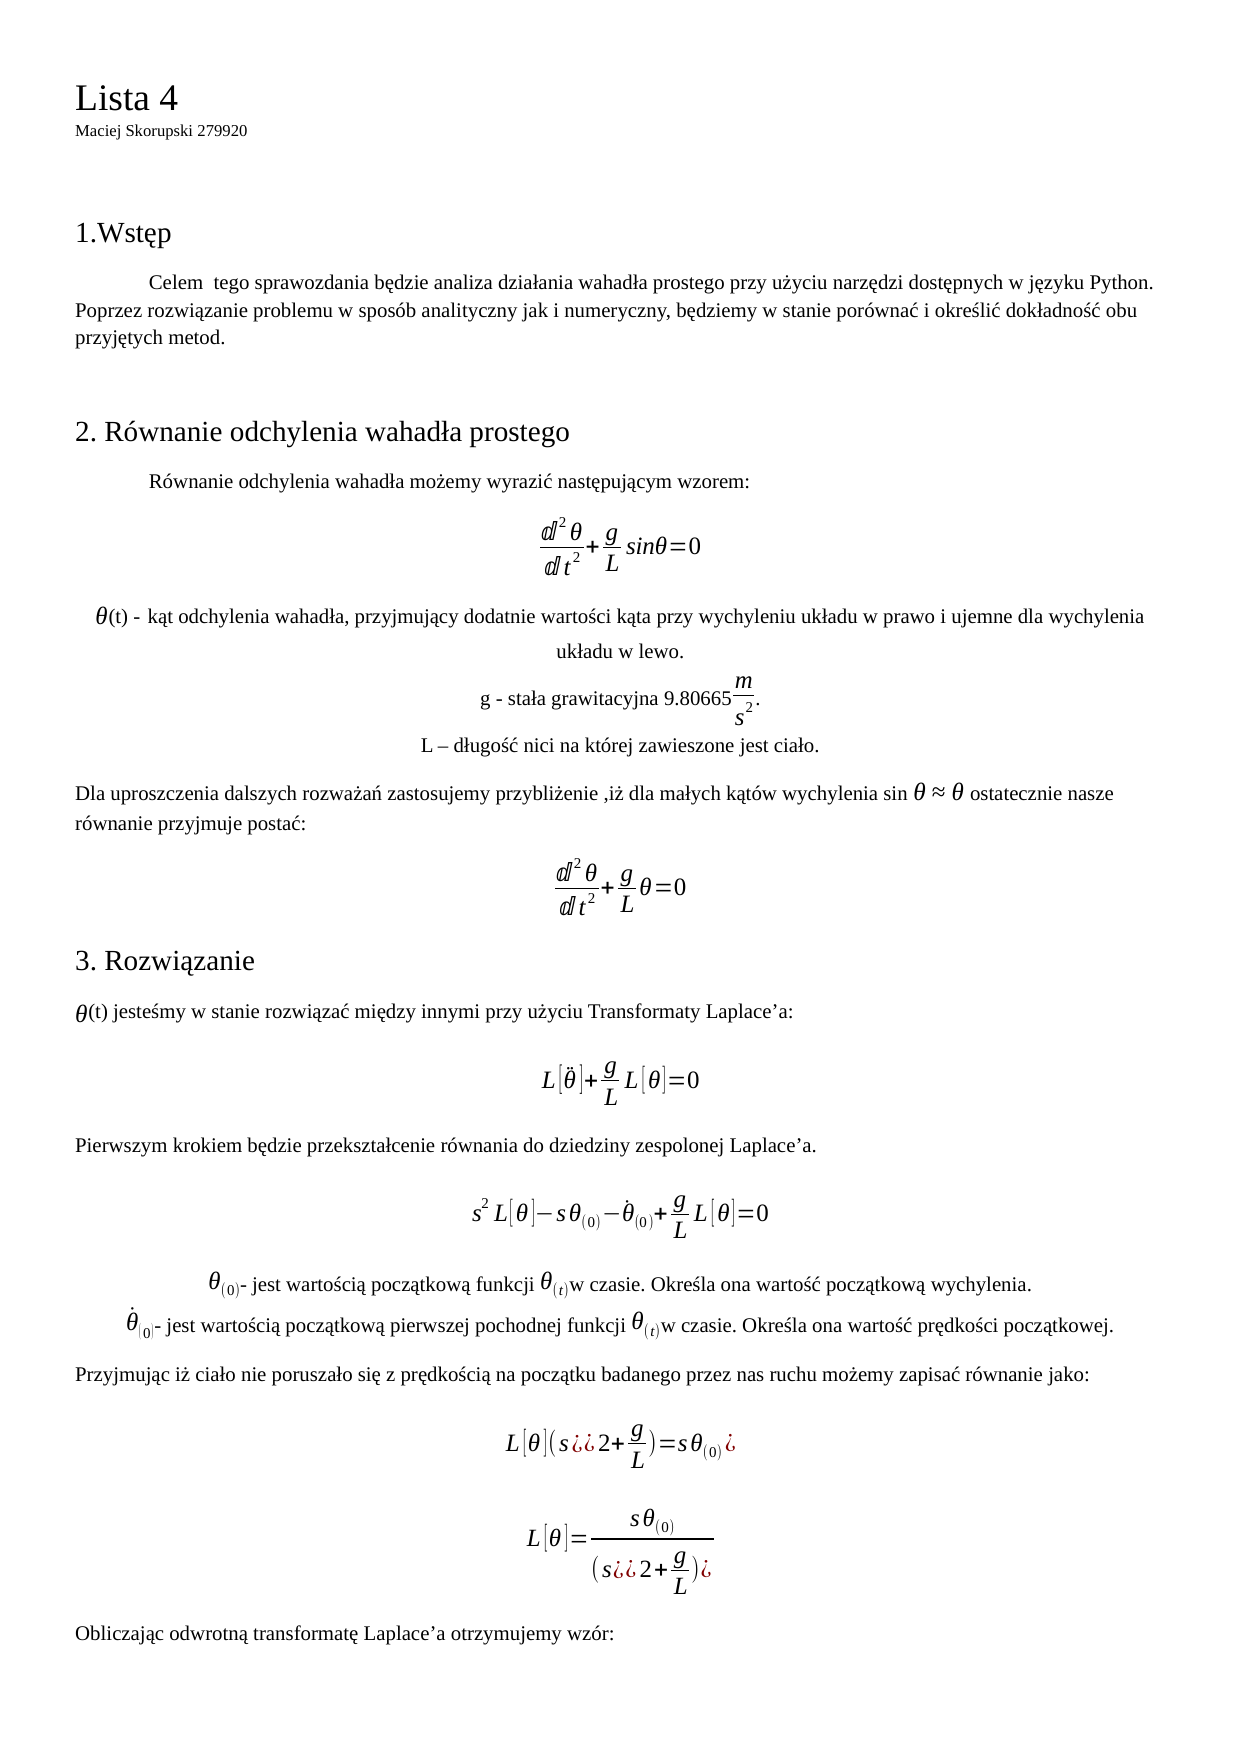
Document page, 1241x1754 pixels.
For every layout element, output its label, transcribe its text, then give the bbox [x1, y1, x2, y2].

text 3. Rozwiązanie [75, 943, 1165, 976]
text (t) - kąt odchylenia wahadła, przyjmujący dodatnie wartości kąta przy wychyleniu układu w prawo i ujemne dla wychylenia układu w lewo. g - stała grawitacyjna 9.80665. L – długość nici na której zawieszone jest ciało. [75, 602, 1165, 757]
text Równanie odchylenia wahadła możemy wyrazić następującym wzorem: [75, 469, 1165, 493]
text (t) jesteśmy w stanie rozwiązać między innymi przy użyciu Transformaty Laplace’a: [75, 998, 1165, 1032]
text Lista 4 Maciej Skorupski 279920 [75, 75, 1165, 140]
text Dla uproszczenia dalszych rozważań zastosujemy przybliżenie ,iż dla małych kątów wychylenia sin ≈ ostatecznie nasze równanie przyjmuje postać: [75, 777, 1165, 834]
text Celem tego sprawozdania będzie analiza działania wahadła prostego przy użyciu narzędzi dostępnych w języku Python. Poprzez rozwiązanie problemu w sposób analityczny jak i numeryczny, będziemy w stanie porównać i określić dokładność obu przyjętych metod. [75, 270, 1165, 349]
text 2. Równanie odchylenia wahadła prostego [75, 414, 1165, 447]
text Obliczając odwrotną transformatę Laplace’a otrzymujemy wzór: [75, 1621, 1165, 1645]
text Przyjmując iż ciało nie poruszało się z prędkością na początku badanego przez nas ruchu możemy zapisać równanie jako: [75, 1362, 1165, 1386]
text 1.Wstęp [75, 215, 1165, 248]
text Pierwszym krokiem będzie przekształcenie równania do dziedziny zespolonej Laplace’a. [75, 1133, 1165, 1157]
text - jest wartością początkową funkcji w czasie. Określa ona wartość początkową wychylenia. - jest wartością początkową pierwszej pochodnej funkcji w czasie. Określa ona wartość prędkości początkowej. [75, 1266, 1165, 1342]
